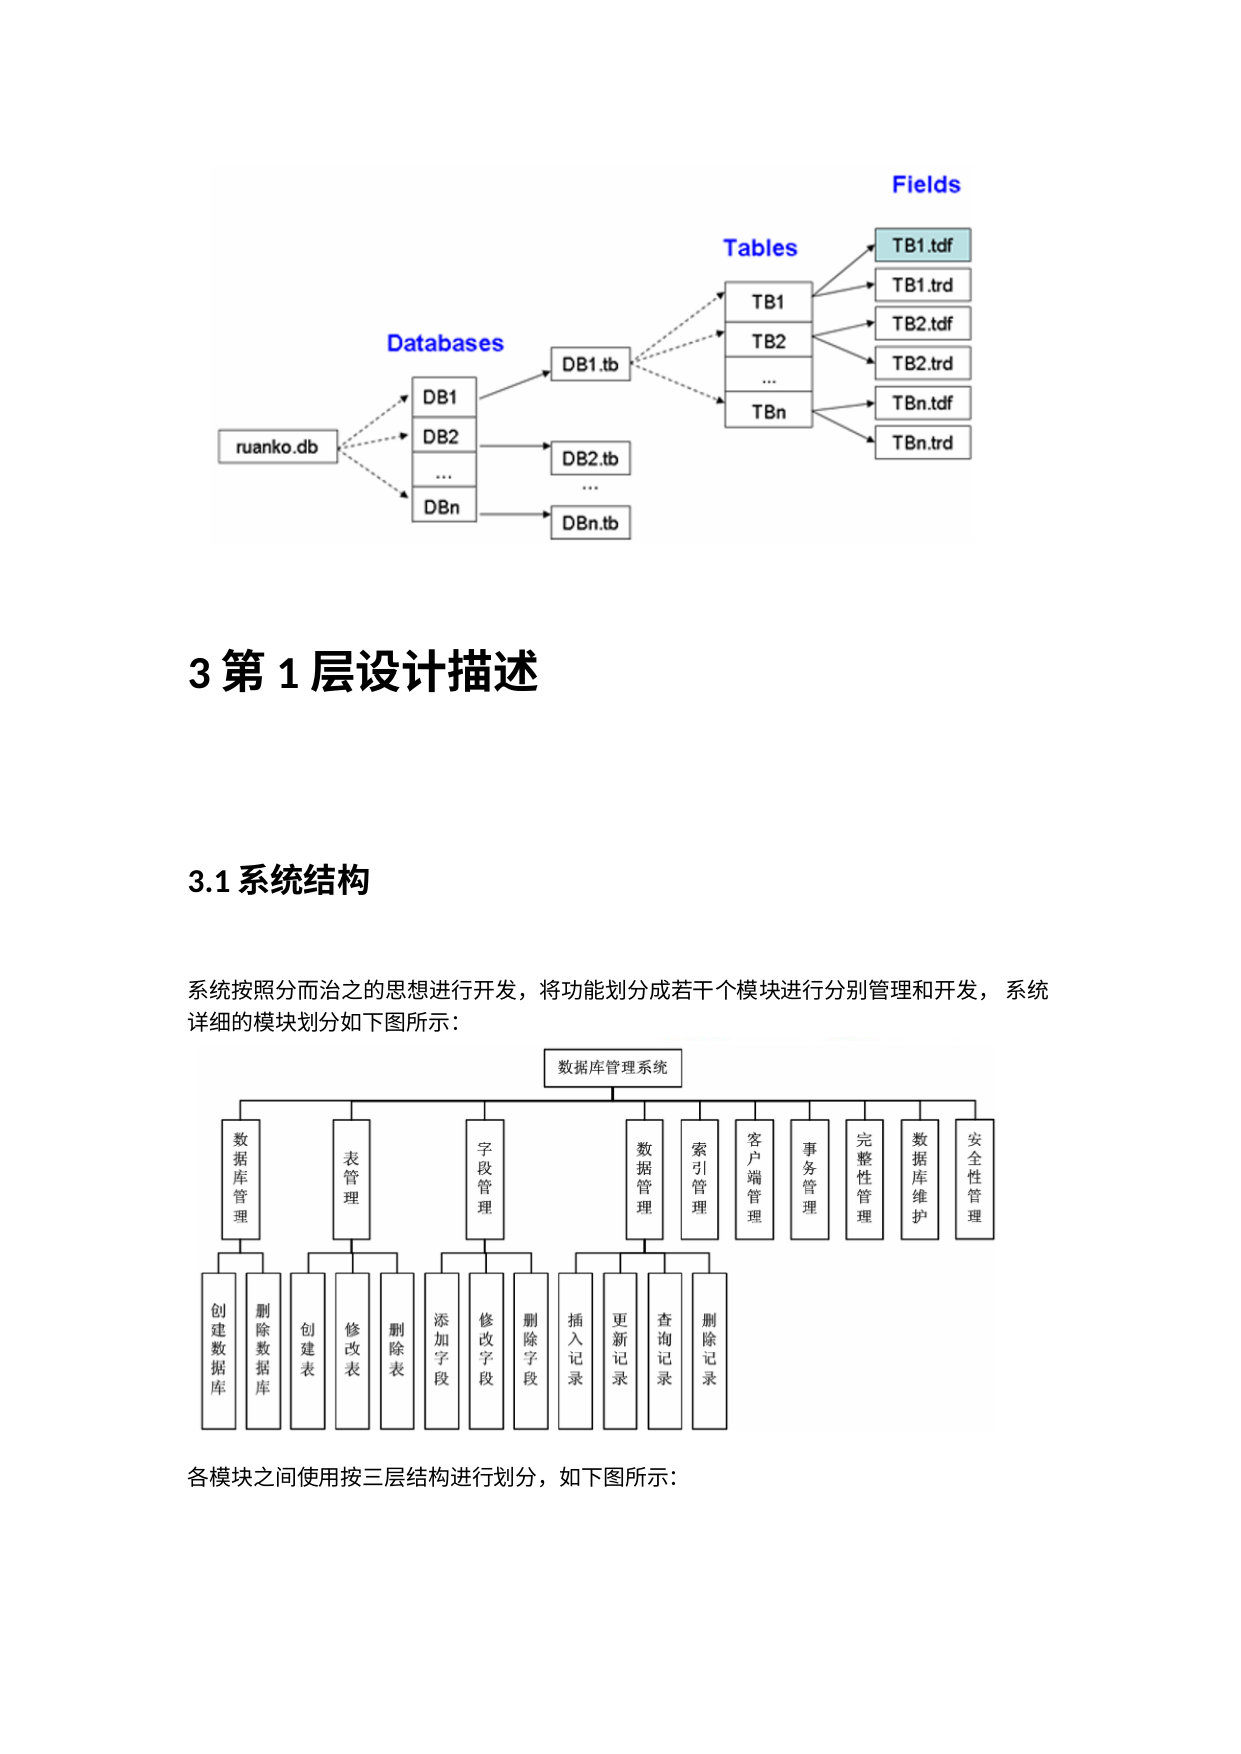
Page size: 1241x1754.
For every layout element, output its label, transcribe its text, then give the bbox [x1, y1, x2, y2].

subtitle 3.1系统结构 [187, 845, 1053, 910]
picture [187, 1037, 1053, 1431]
picture [187, 162, 1001, 569]
text 系统按照分而治之的思想进行开发，将功能划分成若干个模块进行分别管理和开发， 系统详细的模块划分如下图所示： [187, 972, 1053, 1037]
subtitle 3第 1 层设计描述 [187, 620, 1053, 717]
text 各模块之间使用按三层结构进行划分，如下图所示： [187, 1460, 1053, 1492]
